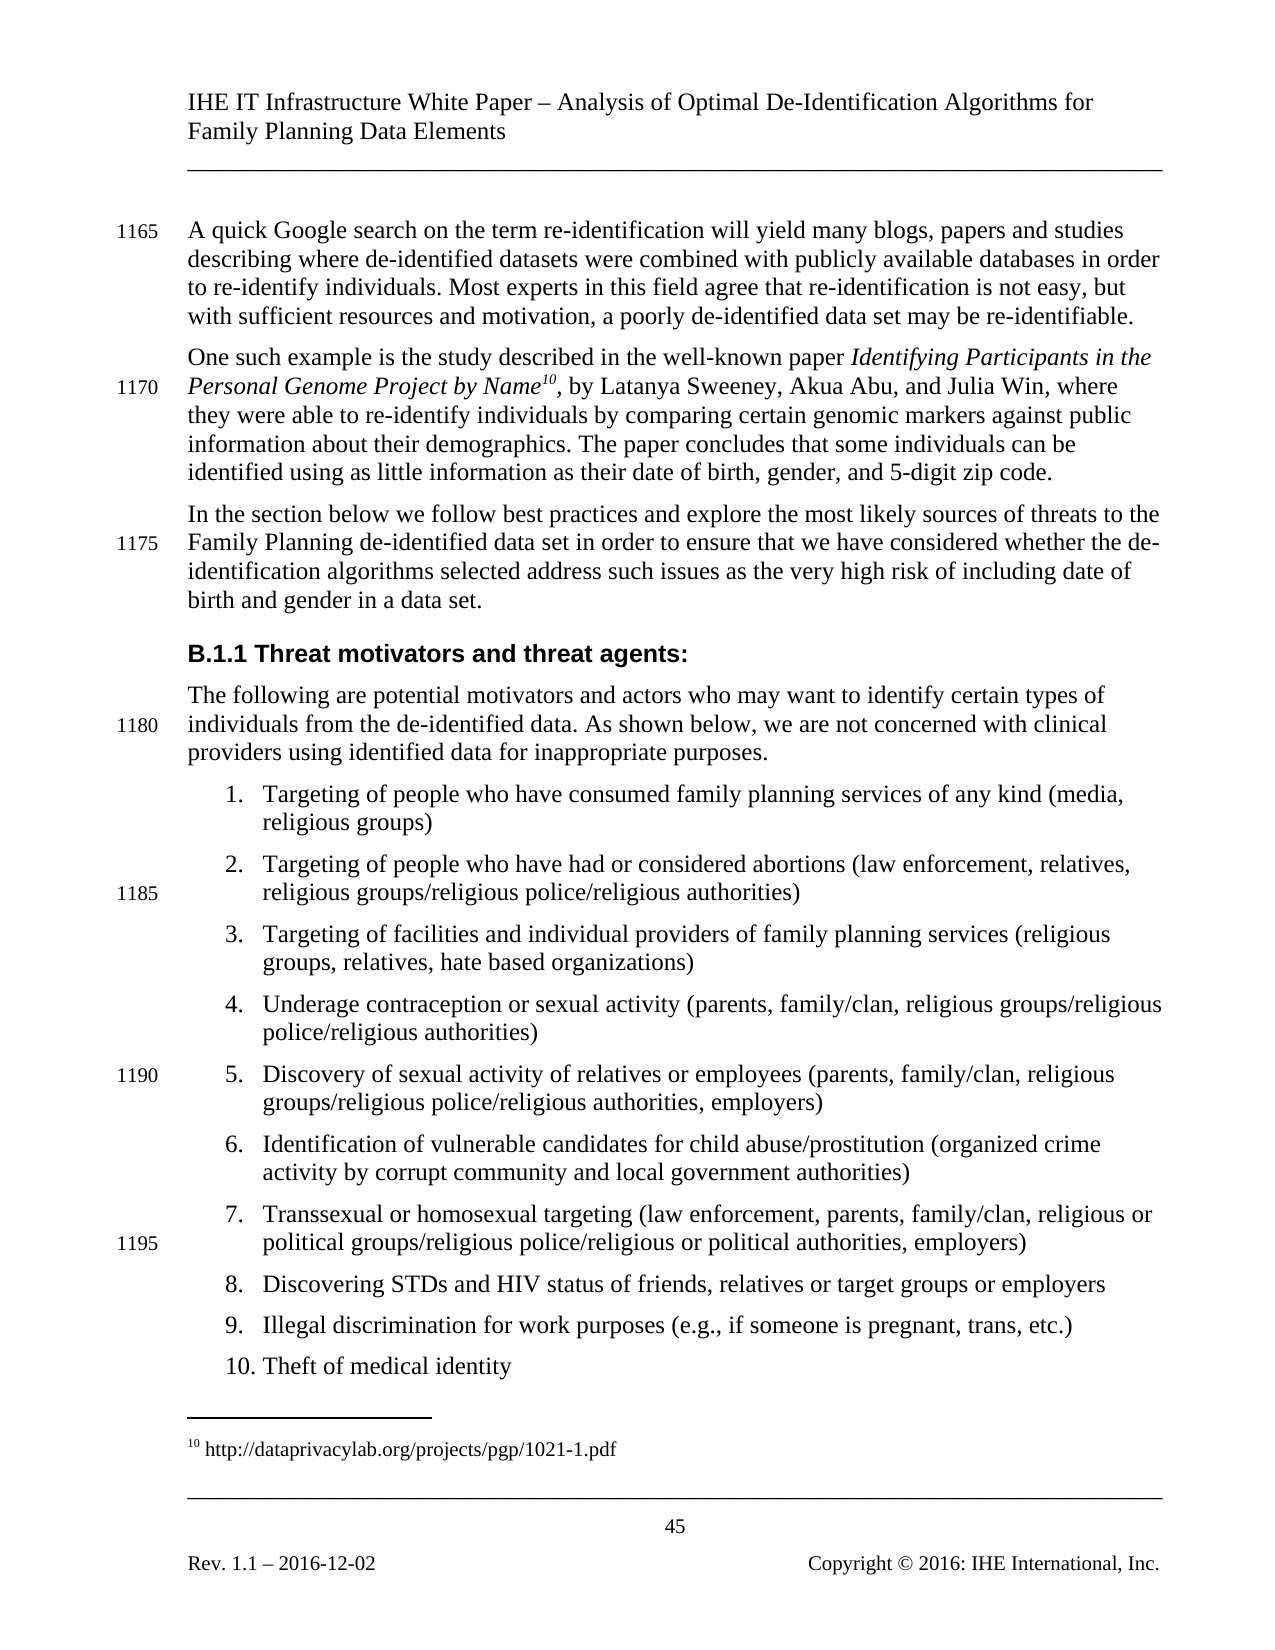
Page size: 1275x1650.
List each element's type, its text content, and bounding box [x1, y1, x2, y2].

list Transsexual or homosexual targeting (law enforcement, parents, family/clan, religious or political groups/religious police/religious or political authorities, employers) [225, 1199, 1162, 1256]
subtitle B.1.1 Threat motivators and threat agents: [187, 639, 1162, 667]
list Identification of vulnerable candidates for child abuse/prostitution (organized crime activity by corrupt community and local government authorities) [225, 1129, 1162, 1186]
list Discovering STDs and HIV status of friends, relatives or target groups or employers [225, 1269, 1162, 1297]
list Targeting of facilities and individual providers of family planning services (religious groups, relatives, hate based organizations) [225, 919, 1162, 976]
text A quick Google search on the term re-identification will yield many blogs, papers and studies describing where de-identified datasets were combined with publicly available databases in order to re-identify individuals. Most experts in this field agree that re-identification is not easy, but with sufficient resources and motivation, a poorly de-identified data set may be re-identifiable. [187, 215, 1162, 330]
list Targeting of people who have consumed family planning services of any kind (media, religious groups) [225, 779, 1162, 836]
text The following are potential motivators and actors who may want to identify certain types of individuals from the de-identified data. As shown below, we are not concerned with clinical providers using identified data for inappropriate purposes. [187, 680, 1162, 766]
list Theft of medical identity [225, 1351, 1162, 1380]
list Underage contraception or sexual activity (parents, family/clan, religious groups/religious police/religious authorities) [225, 989, 1162, 1046]
text One such example is the study described in the well-known paper Identifying Participants in the Personal Genome Project by Name, by Latanya Sweeney, Akua Abu, and Julia Win, where they were able to re-identify individuals by comparing certain genomic markers against public information about their demographics. The paper concludes that some individuals can be identified using as little information as their date of birth, gender, and 5-digit zip code. [187, 342, 1162, 486]
list Targeting of people who have had or considered abortions (law enforcement, relatives, religious groups/religious police/religious authorities) [225, 849, 1162, 906]
list Illegal discrimination for work purposes (e.g., if someone is pregnant, trans, etc.) [225, 1310, 1162, 1339]
list Discovery of sexual activity of relatives or employees (parents, family/clan, religious groups/religious police/religious authorities, employers) [225, 1059, 1162, 1116]
text In the section below we follow best practices and explore the most likely sources of threats to the Family Planning de-identified data set in order to ensure that we have considered whether the de-identification algorithms selected address such issues as the very high risk of including date of birth and gender in a data set. [187, 499, 1162, 614]
